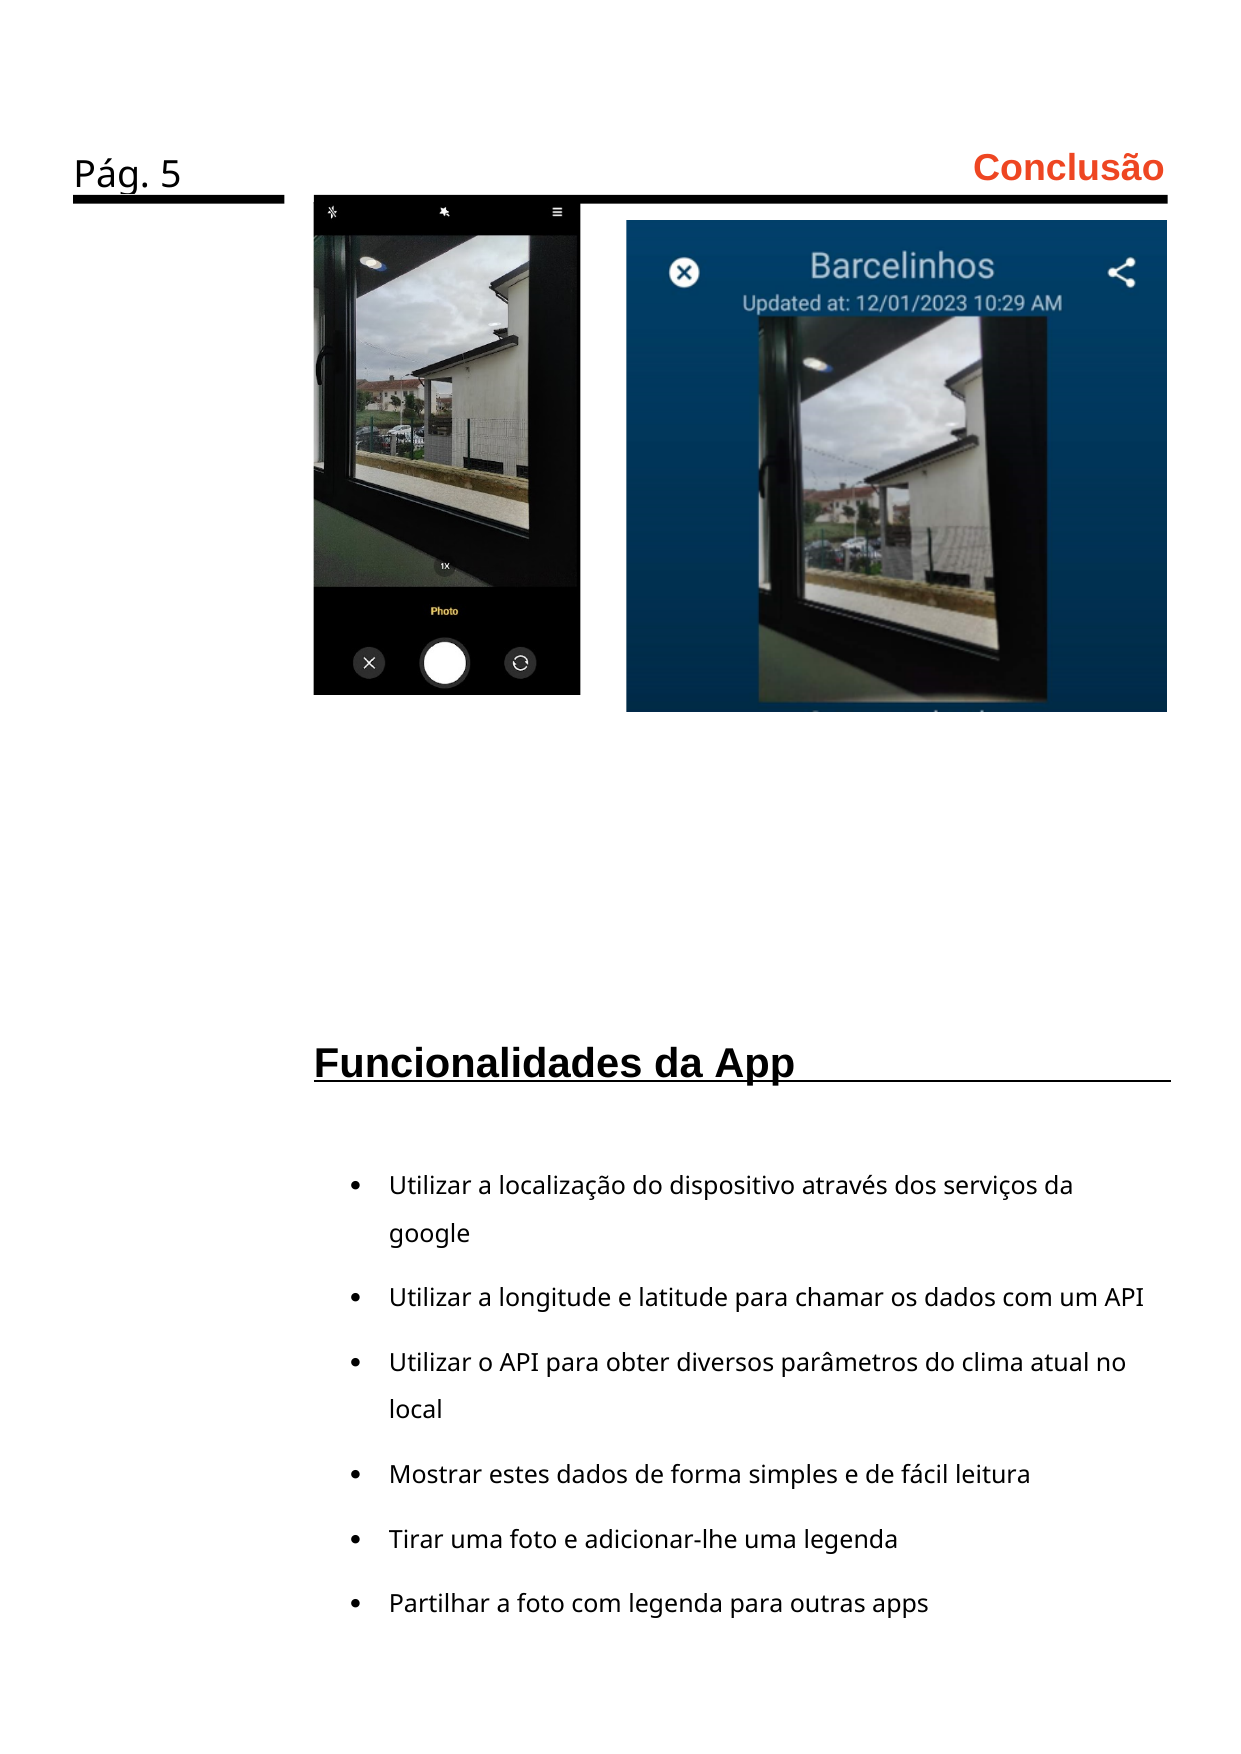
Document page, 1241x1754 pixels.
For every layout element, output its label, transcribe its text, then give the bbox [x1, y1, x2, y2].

list Mostrar estes dados de forma simples e de fácil leitura [351, 1457, 1152, 1491]
picture [626, 220, 1167, 712]
picture [313, 202, 581, 695]
list Partilhar a foto com legenda para outras apps [351, 1586, 1152, 1620]
list Tirar uma foto e adicionar-lhe uma legenda [351, 1521, 1152, 1555]
subtitle Funcionalidades da App [314, 1038, 1152, 1080]
list Utilizar a longitude e latitude para chamar os dados com um API [351, 1280, 1152, 1314]
list Utilizar o API para obter diversos parâmetros do clima atual no local [351, 1344, 1152, 1426]
list Utilizar a localização do dispositivo através dos serviços da google [351, 1168, 1152, 1249]
